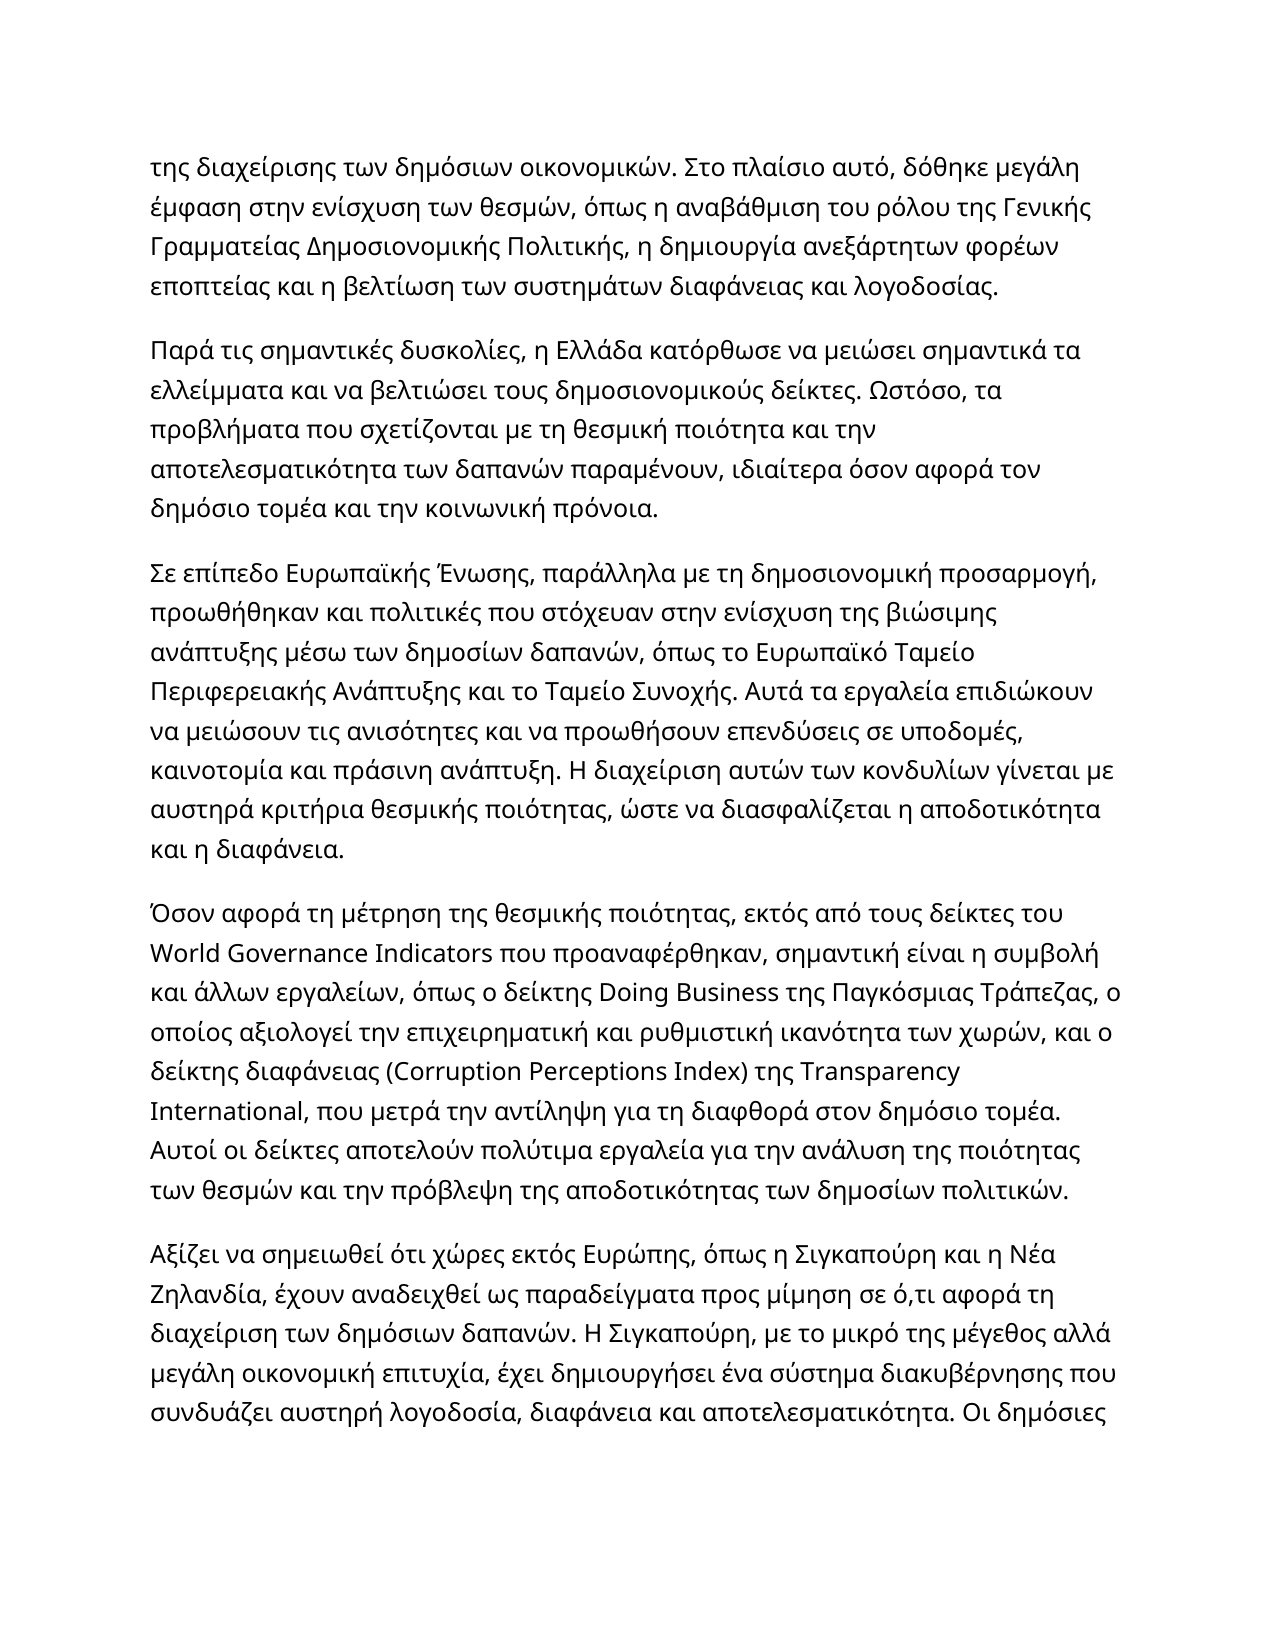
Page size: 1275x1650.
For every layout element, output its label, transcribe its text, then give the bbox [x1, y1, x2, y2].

text Σε επίπεδο Ευρωπαϊκής Ένωσης, παράλληλα με τη δημοσιονομική προσαρμογή, προωθήθηκαν και πολιτικές που στόχευαν στην ενίσχυση της βιώσιμης ανάπτυξης μέσω των δημοσίων δαπανών, όπως το Ευρωπαϊκό Ταμείο Περιφερειακής Ανάπτυξης και το Ταμείο Συνοχής. Αυτά τα εργαλεία επιδιώκουν να μειώσουν τις ανισότητες και να προωθήσουν επενδύσεις σε υποδομές, καινοτομία και πράσινη ανάπτυξη. Η διαχείριση αυτών των κονδυλίων γίνεται με αυστηρά κριτήρια θεσμικής ποιότητας, ώστε να διασφαλίζεται η αποδοτικότητα και η διαφάνεια. [150, 555, 1125, 866]
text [150, 1237, 1125, 1429]
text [150, 150, 1125, 302]
text Παρά τις σημαντικές δυσκολίες, η Ελλάδα κατόρθωσε να μειώσει σημαντικά τα ελλείμματα και να βελτιώσει τους δημοσιονομικούς δείκτες. Ωστόσο, τα προβλήματα που σχετίζονται με τη θεσμική ποιότητα και την αποτελεσματικότητα των δαπανών παραμένουν, ιδιαίτερα όσον αφορά τον δημόσιο τομέα και την κοινωνική πρόνοια. [150, 333, 1125, 525]
text Όσον αφορά τη μέτρηση της θεσμικής ποιότητας, εκτός από τους δείκτες του World Governance Indicators που προαναφέρθηκαν, σημαντική είναι η συμβολή και άλλων εργαλείων, όπως ο δείκτης Doing Business της Παγκόσμιας Τράπεζας, ο οποίος αξιολογεί την επιχειρηματική και ρυθμιστική ικανότητα των χωρών, και ο δείκτης διαφάνειας (Corruption Perceptions Index) της Transparency International, που μετρά την αντίληψη για τη διαφθορά στον δημόσιο τομέα. Αυτοί οι δείκτες αποτελούν πολύτιμα εργαλεία για την ανάλυση της ποιότητας των θεσμών και την πρόβλεψη της αποδοτικότητας των δημοσίων πολιτικών. [150, 896, 1125, 1207]
